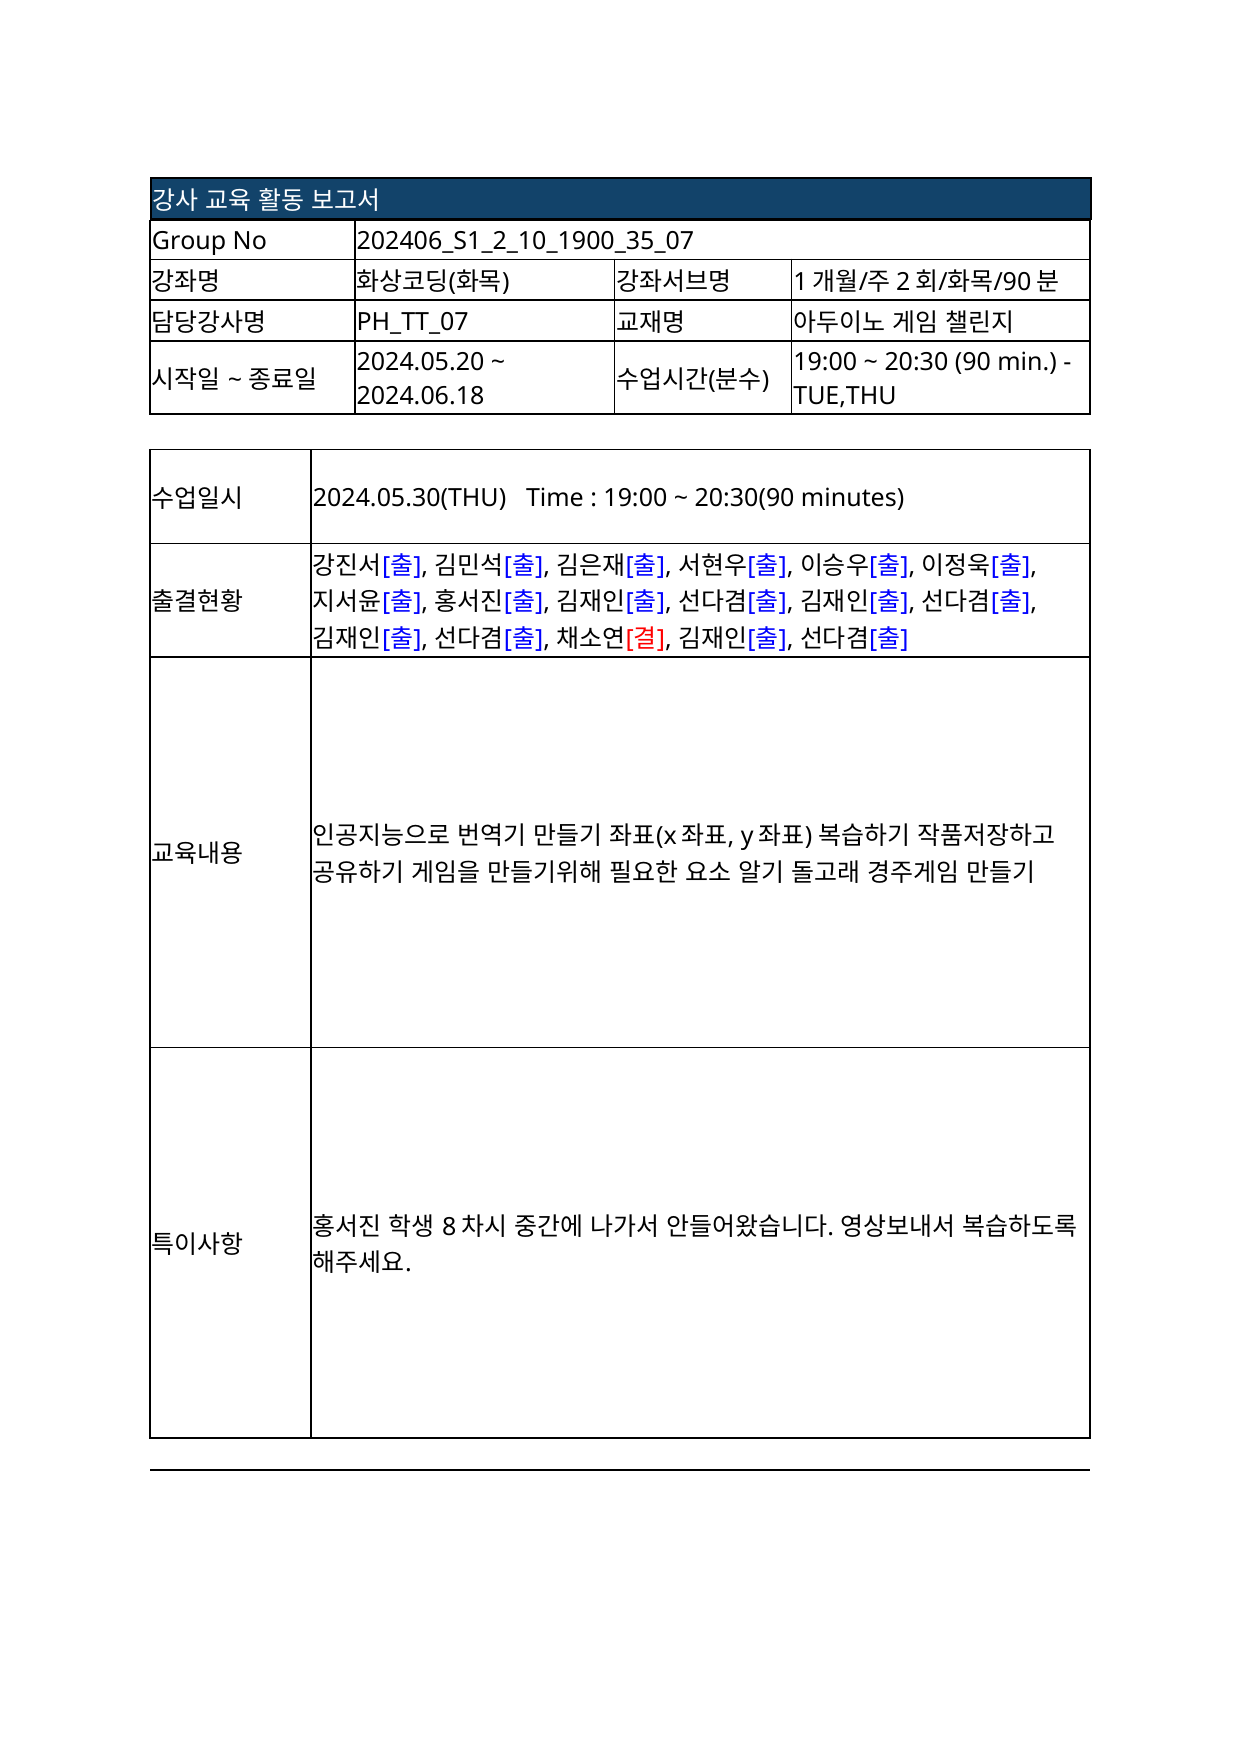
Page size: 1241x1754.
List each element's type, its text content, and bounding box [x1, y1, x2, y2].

table_cell 인공지능으로 번역기 만들기 좌표(x좌표, y좌표) 복습하기 작품저장하고 공유하기 게임을 만들기위해 필요한 요소 알기 돌고래 경주게임 만들기 [312, 658, 1089, 1047]
table_cell 강좌명 [151, 260, 354, 299]
table_cell 아두이노 게임 챌린지 [792, 301, 1089, 340]
table_cell 19:00 ~ 20:30 (90 min.) - TUE,THU [792, 342, 1089, 413]
table_header 202406_S1_2_10_1900_35_07 [356, 221, 1089, 258]
table_header 2024.05.30(THU) Time : 19:00 ~ 20:30(90 minutes) [312, 450, 1089, 542]
table_header 강사 교육 활동 보고서 [152, 179, 1090, 218]
table_cell 시작일 ~ 종료일 [151, 342, 354, 413]
table_cell 홍서진 학생 8차시 중간에 나가서 안들어왔습니다. 영상보내서 복습하도록 해주세요. [312, 1048, 1089, 1437]
table_cell 1개월/주2회/화목/90분 [792, 260, 1089, 299]
table_cell 담당강사명 [151, 301, 354, 340]
table_cell 교재명 [615, 301, 791, 340]
table_cell 교육내용 [151, 658, 310, 1047]
table_cell 강진서[출], 김민석[출], 김은재[출], 서현우[출], 이승우[출], 이정욱[출], 지서윤[출], 홍서진[출], 김재인[출], 선다겸[출], 김재인[출], 선다겸[출], 김재인[출], 선다겸[출], 채소연[결], 김재인[출], 선다겸[출] [312, 544, 1089, 656]
table_cell 출결현황 [151, 544, 310, 656]
table_cell 수업시간(분수) [615, 342, 791, 413]
table_cell PH_TT_07 [356, 301, 614, 340]
table_cell 화상코딩(화목) [356, 260, 614, 299]
table_header 수업일시 [151, 450, 310, 542]
table_header Group No [151, 221, 354, 258]
table_cell 2024.05.20 ~ 2024.06.18 [356, 342, 614, 413]
table_cell 강좌서브명 [615, 260, 791, 299]
table_cell 특이사항 [151, 1048, 310, 1437]
